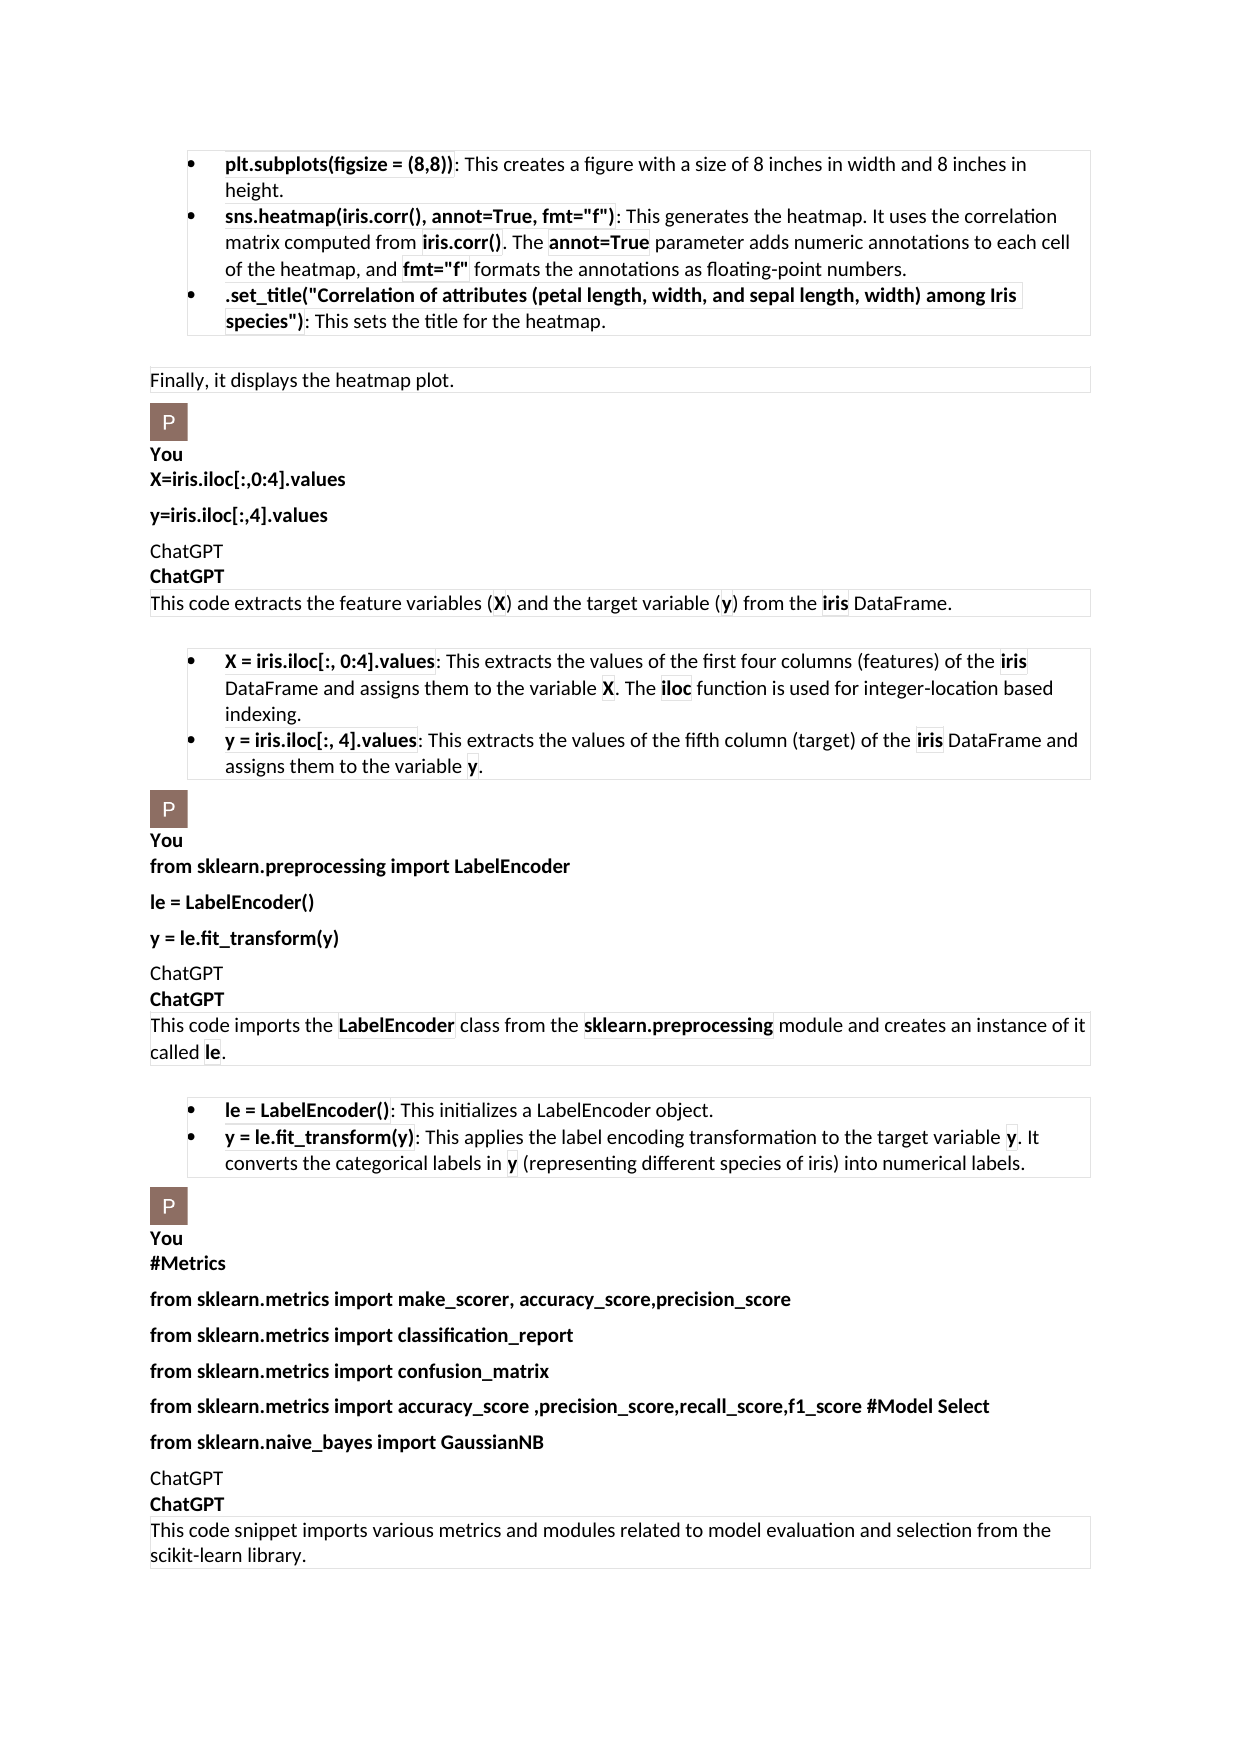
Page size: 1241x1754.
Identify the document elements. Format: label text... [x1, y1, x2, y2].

text y = le.fit_transform(y) [150, 925, 1090, 950]
text ChatGPT [150, 1491, 1090, 1516]
text #Metrics [150, 1250, 1090, 1276]
list .set_title("Correlation of attributes (petal length, width, and sepal length, width) among Iris species"): This sets the title for the heatmap. [305, 281, 1090, 335]
list le = LabelEncoder(): This initializes a LabelEncoder object. [188, 1098, 390, 1123]
text You [150, 441, 1090, 466]
picture [150, 1187, 188, 1225]
text ChatGPT [150, 986, 1090, 1011]
text ChatGPT [150, 961, 1090, 986]
list sns.heatmap(iris.corr(), annot=True, fmt="f"): This generates the heatmap. It uses the correlation matrix computed from iris.corr(). The annot=True parameter adds numeric annotations to each cell of the heatmap, and fmt="f" formats the annotations as floating-point numbers. [188, 202, 615, 281]
text from sklearn.metrics import classification_report [150, 1322, 1090, 1347]
text This code extracts the feature variables (X) and the target variable (y) from the iris DataFrame. [849, 590, 1090, 616]
list y = iris.iloc[:, 4].values: This extracts the values of the fifth column (target) of the iris DataFrame and assigns them to the variable y. [188, 726, 1090, 779]
text X=iris.iloc[:,0:4].values [150, 466, 1090, 492]
list plt.subplots(figsize = (8,8)): This creates a figure with a size of 8 inches in width and 8 inches in height. [188, 151, 1090, 202]
text from sklearn.naive_bayes import GaussianNB [150, 1429, 1090, 1455]
list le = LabelEncoder(): This initializes a LabelEncoder object. [391, 1098, 1090, 1123]
picture [150, 790, 188, 828]
text Finally, it displays the heatmap plot. [151, 368, 1090, 392]
text from sklearn.preprocessing import LabelEncoder [150, 853, 1090, 878]
list y = le.fit_transform(y): This applies the label encoding transformation to the target variable y. It converts the categorical labels in y (representing different species of iris) into numerical labels. [188, 1123, 1090, 1177]
text from sklearn.metrics import make_scorer, accuracy_score,precision_score [150, 1286, 1090, 1312]
list sns.heatmap(iris.corr(), annot=True, fmt="f"): This generates the heatmap. It uses the correlation matrix computed from iris.corr(). The annot=True parameter adds numeric annotations to each cell of the heatmap, and fmt="f" formats the annotations as floating-point numbers. [423, 202, 1090, 281]
list .set_title("Correlation of attributes (petal length, width, and sepal length, width) among Iris species"): This sets the title for the heatmap. [188, 281, 1022, 335]
text le = LabelEncoder() [150, 889, 1090, 914]
text This code extracts the feature variables (X) and the target variable (y) from the iris DataFrame. [151, 590, 493, 616]
list X = iris.iloc[:, 0:4].values: This extracts the values of the first four columns (features) of the iris DataFrame and assigns them to the variable X. The iloc function is used for integer-location based indexing. [188, 649, 1090, 726]
text from sklearn.metrics import accuracy_score ,precision_score,recall_score,f1_score #Model Select [150, 1394, 1090, 1419]
text You [150, 1225, 1090, 1250]
text ChatGPT [150, 1465, 1090, 1491]
text ChatGPT [150, 563, 1090, 589]
text from sklearn.metrics import confusion_matrix [150, 1358, 1090, 1383]
text y=iris.iloc[:,4].values [150, 502, 1090, 527]
text ChatGPT [150, 538, 1090, 563]
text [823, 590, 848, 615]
text This code imports the LabelEncoder class from the sklearn.preprocessing module and creates an instance of it called le. [151, 1013, 1090, 1065]
text You [150, 828, 1090, 853]
text This code snippet imports various metrics and modules related to model evaluation and selection from the scikit-learn library. [151, 1517, 1090, 1568]
picture [150, 403, 188, 441]
